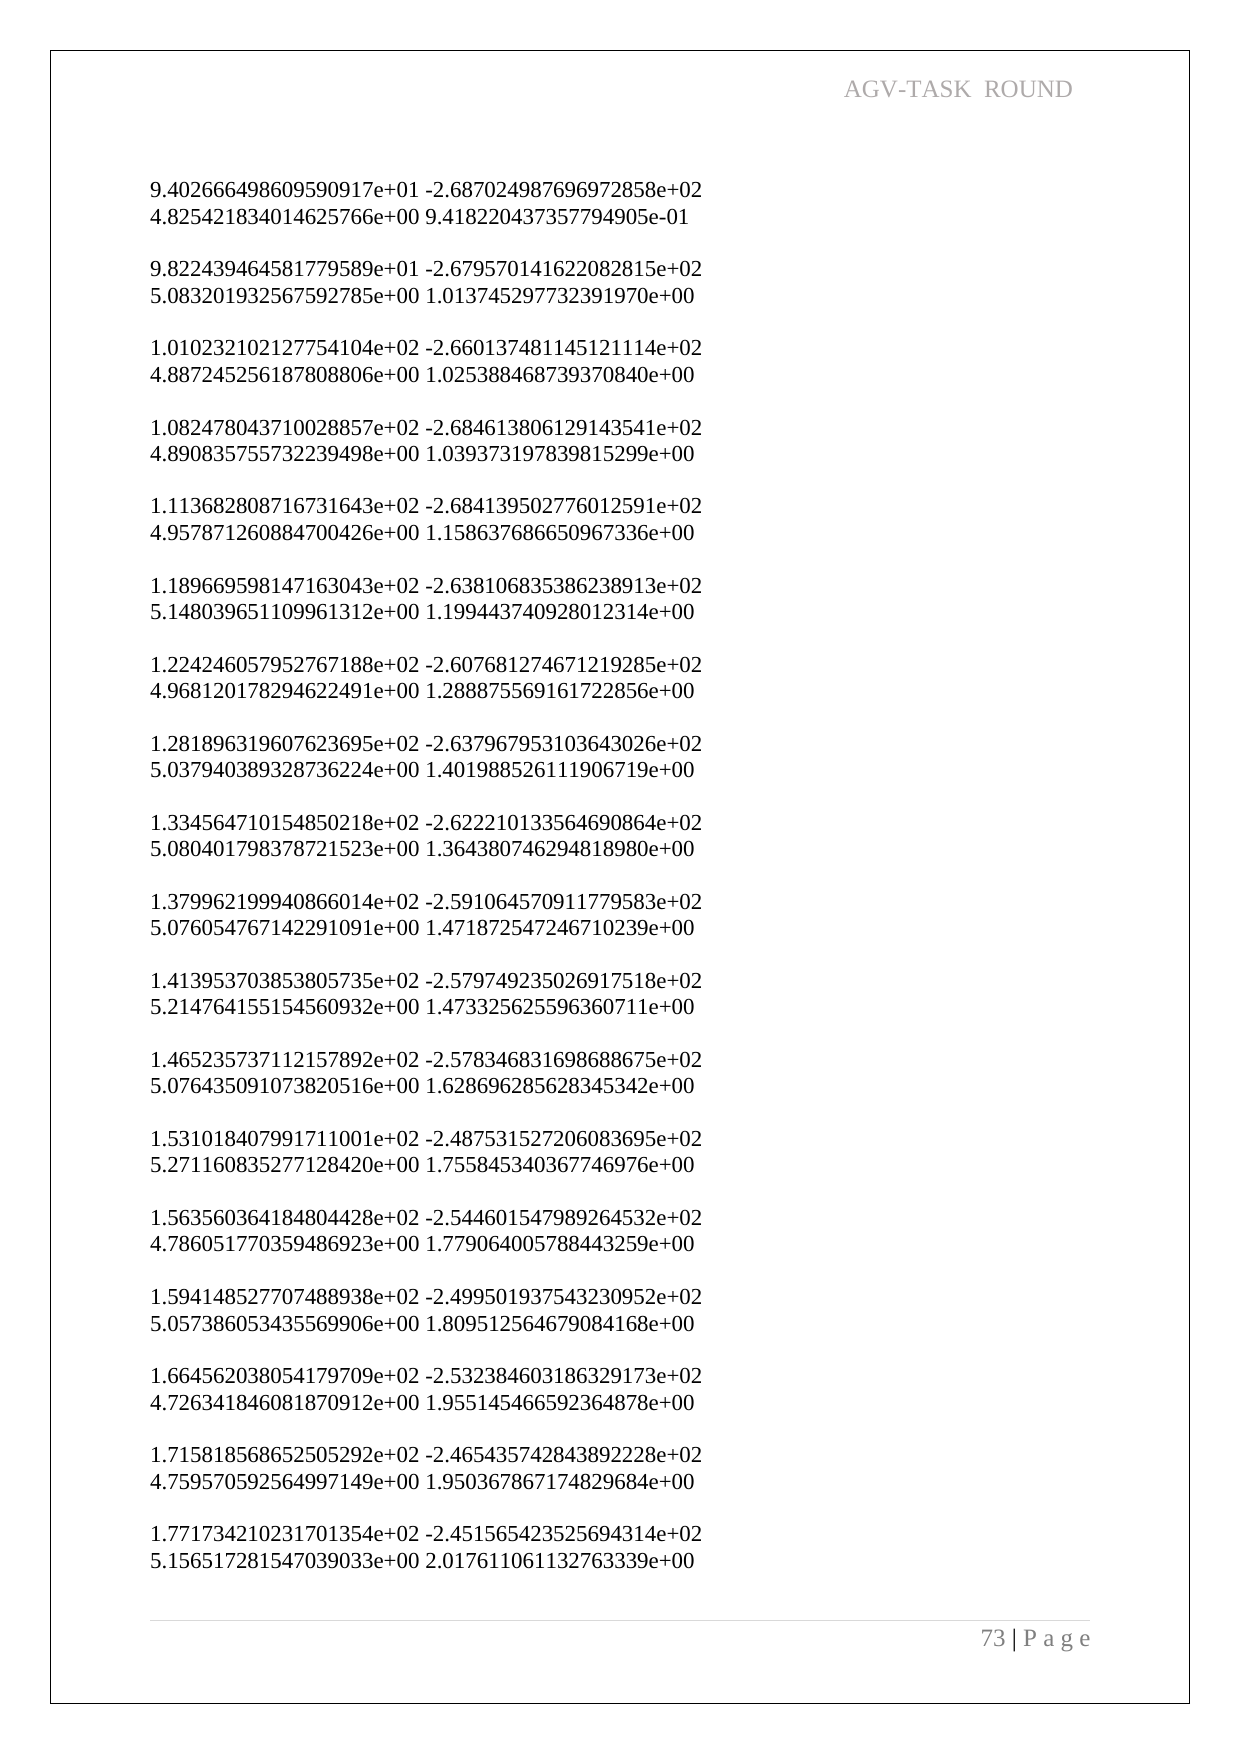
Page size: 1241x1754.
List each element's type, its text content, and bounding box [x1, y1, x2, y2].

text 9.822439464581779589e+01 -2.679570141622082815e+02 [150, 255, 1090, 282]
text 4.786051770359486923e+00 1.779064005788443259e+00 [150, 1231, 1090, 1257]
text 1.563560364184804428e+02 -2.544601547989264532e+02 [150, 1204, 1090, 1231]
text 5.037940389328736224e+00 1.401988526111906719e+00 [150, 756, 1090, 782]
text 1.281896319607623695e+02 -2.637967953103643026e+02 [150, 730, 1090, 756]
text 4.726341846081870912e+00 1.955145466592364878e+00 [150, 1389, 1090, 1415]
text 4.759570592564997149e+00 1.950367867174829684e+00 [150, 1468, 1090, 1494]
text 1.334564710154850218e+02 -2.622210133564690864e+02 [150, 809, 1090, 835]
text 5.271160835277128420e+00 1.755845340367746976e+00 [150, 1151, 1090, 1178]
text 1.771734210231701354e+02 -2.451565423525694314e+02 [150, 1520, 1090, 1547]
text 1.379962199940866014e+02 -2.591064570911779583e+02 [150, 888, 1090, 914]
text 4.890835755732239498e+00 1.039373197839815299e+00 [150, 440, 1090, 466]
text 5.156517281547039033e+00 2.017611061132763339e+00 [150, 1547, 1090, 1573]
text 5.148039651109961312e+00 1.199443740928012314e+00 [150, 598, 1090, 624]
text 1.664562038054179709e+02 -2.532384603186329173e+02 [150, 1362, 1090, 1389]
text 1.413953703853805735e+02 -2.579749235026917518e+02 [150, 967, 1090, 993]
text 1.010232102127754104e+02 -2.660137481145121114e+02 [150, 334, 1090, 361]
text 4.957871260884700426e+00 1.158637686650967336e+00 [150, 519, 1090, 545]
text 1.189669598147163043e+02 -2.638106835386238913e+02 [150, 572, 1090, 598]
text 5.076435091073820516e+00 1.628696285628345342e+00 [150, 1072, 1090, 1099]
text 4.887245256187808806e+00 1.025388468739370840e+00 [150, 361, 1090, 387]
text 1.224246057952767188e+02 -2.607681274671219285e+02 [150, 651, 1090, 677]
text 1.113682808716731643e+02 -2.684139502776012591e+02 [150, 493, 1090, 519]
text 4.968120178294622491e+00 1.288875569161722856e+00 [150, 677, 1090, 703]
text 5.057386053435569906e+00 1.809512564679084168e+00 [150, 1309, 1090, 1336]
text 5.214764155154560932e+00 1.473325625596360711e+00 [150, 993, 1090, 1020]
text 9.402666498609590917e+01 -2.687024987696972858e+02 [150, 176, 1090, 203]
text 5.083201932567592785e+00 1.013745297732391970e+00 [150, 282, 1090, 308]
text 1.715818568652505292e+02 -2.465435742843892228e+02 [150, 1441, 1090, 1468]
text 4.825421834014625766e+00 9.418220437357794905e-01 [150, 203, 1090, 229]
text 1.082478043710028857e+02 -2.684613806129143541e+02 [150, 413, 1090, 440]
text 1.531018407991711001e+02 -2.487531527206083695e+02 [150, 1125, 1090, 1151]
text 1.465235737112157892e+02 -2.578346831698688675e+02 [150, 1046, 1090, 1072]
text 5.080401798378721523e+00 1.364380746294818980e+00 [150, 835, 1090, 862]
text 5.076054767142291091e+00 1.471872547246710239e+00 [150, 914, 1090, 941]
text 1.594148527707488938e+02 -2.499501937543230952e+02 [150, 1283, 1090, 1309]
